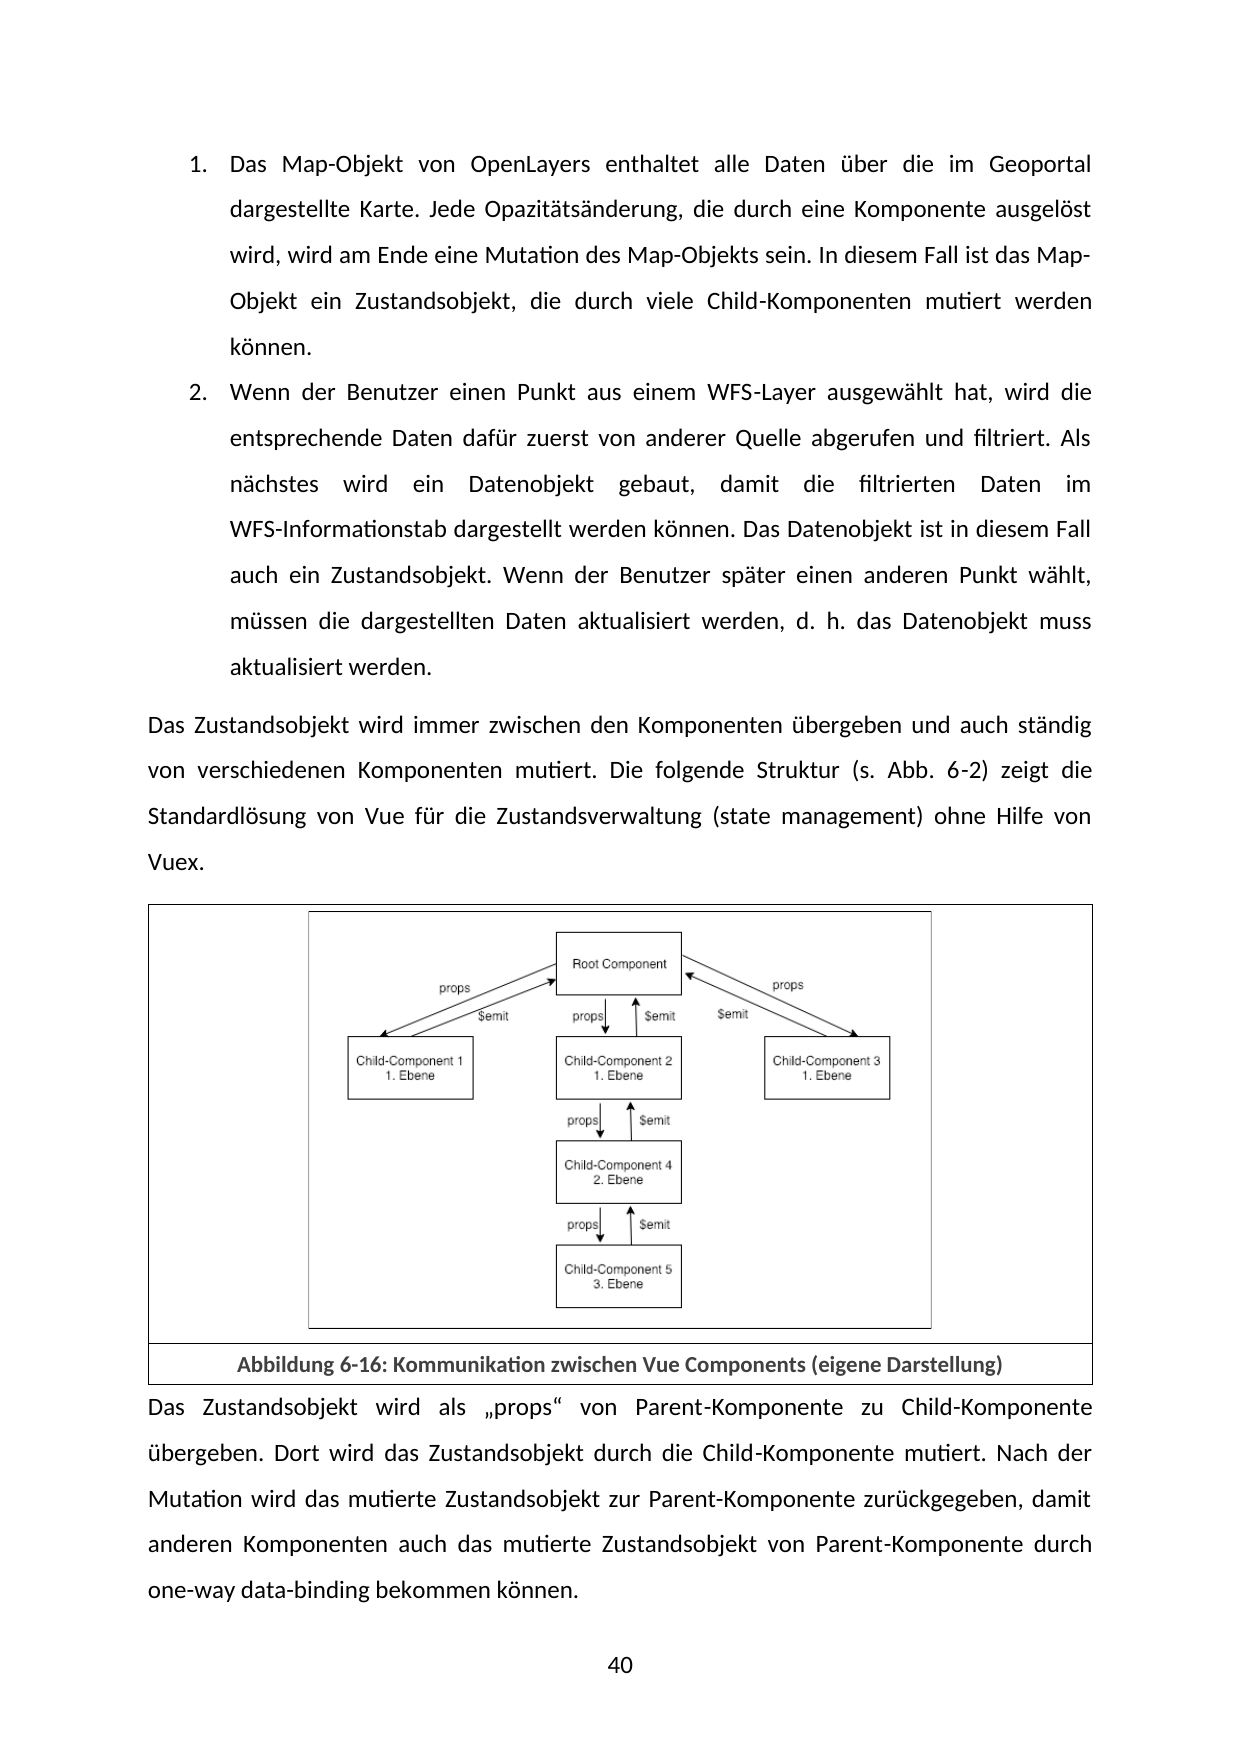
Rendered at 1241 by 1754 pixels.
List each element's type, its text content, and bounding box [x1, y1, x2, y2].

list Wenn der Benutzer einen Punkt aus einem WFS-Layer ausgewählt hat, wird die entsprechende Daten dafür zuerst von anderer Quelle abgerufen und filtriert. Als nächstes wird ein Datenobjekt gebaut, damit die filtrierten Daten im WFS-Informationstab dargestellt werden können. Das Datenobjekt ist in diesem Fall auch ein Zustandsobjekt. Wenn der Benutzer später einen anderen Punkt wählt, müssen die dargestellten Daten aktualisiert werden, d. h. das Datenobjekt muss aktualisiert werden. [189, 376, 1092, 681]
picture [308, 911, 932, 1329]
text Das Zustandsobjekt wird als „props“ von Parent-Komponente zu Child-Komponente übergeben. Dort wird das Zustandsobjekt durch die Child-Komponente mutiert. Nach der Mutation wird das mutierte Zustandsobjekt zur Parent-Komponente zurückgegeben, damit anderen Komponenten auch das mutierte Zustandsobjekt von Parent-Komponente durch one-way data-binding bekommen können. [148, 1391, 1092, 1605]
list Das Map-Objekt von OpenLayers enthaltet alle Daten über die im Geoportal dargestellte Karte. Jede Opazitätsänderung, die durch eine Komponente ausgelöst wird, wird am Ende eine Mutation des Map-Objekts sein. In diesem Fall ist das Map-Objekt ein Zustandsobjekt, die durch viele Child-Komponenten mutiert werden können. [189, 148, 1092, 361]
text Das Zustandsobjekt wird immer zwischen den Komponenten übergeben und auch ständig von verschiedenen Komponenten mutiert. Die folgende Struktur (s. Abb. 6-2) zeigt die Standardlösung von Vue für die Zustandsverwaltung (state management) ohne Hilfe von Vuex. [148, 709, 1092, 877]
table_header [149, 905, 1092, 1343]
